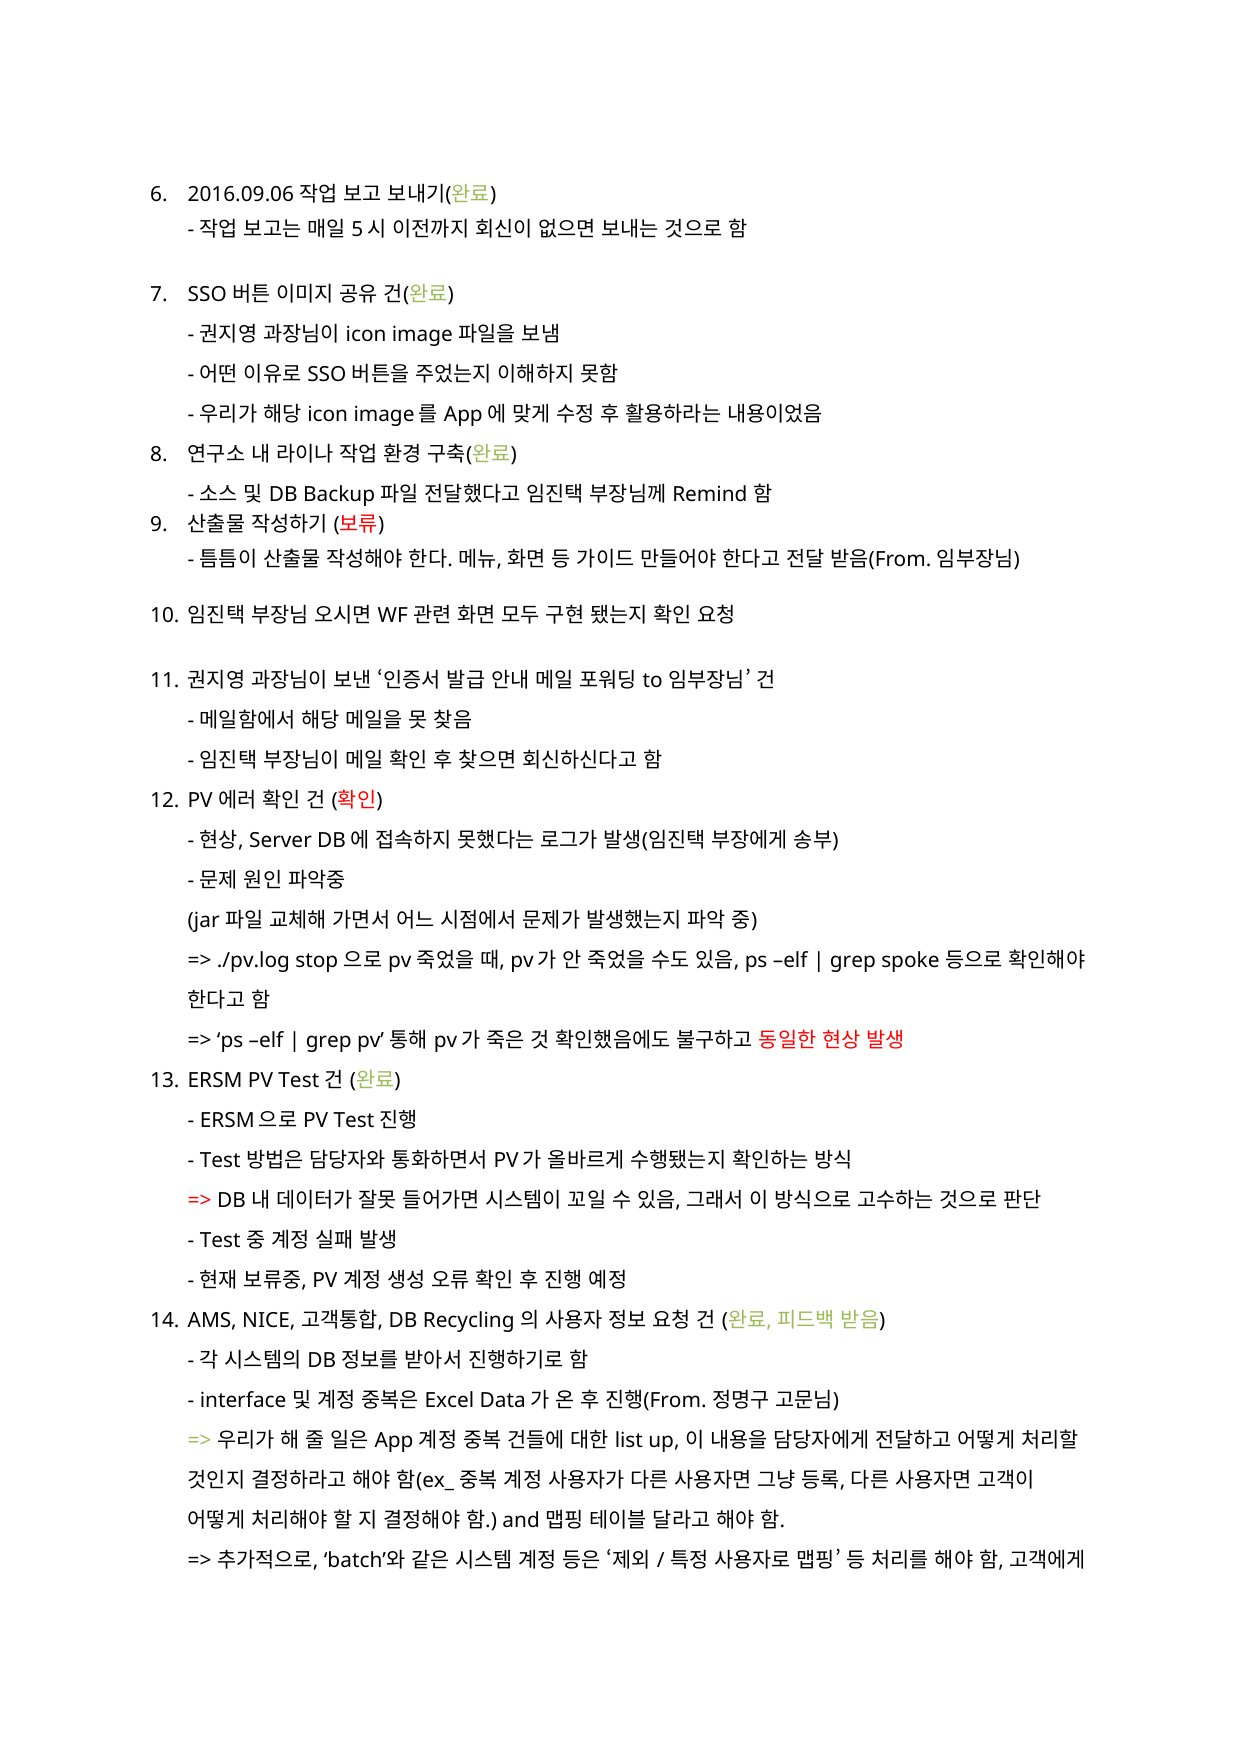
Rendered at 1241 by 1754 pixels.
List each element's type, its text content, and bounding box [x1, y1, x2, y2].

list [150, 1294, 1090, 1574]
list 연구소 내 라이나 작업 환경 구축(완료) - 소스 및 DB Backup 파일 전달했다고 임진택 부장님께 Remind 함 [150, 428, 1090, 508]
list SSO 버튼 이미지 공유 건(완료) - 권지영 과장님이 icon image 파일을 보냄 - 어떤 이유로 SSO 버튼을 주었는지 이해하지 못함 - 우리가 해당 icon image를 App에 맞게 수정 후 활용하라는 내용이었음 [150, 268, 1090, 428]
list PV 에러 확인 건 (확인) - 현상, Server DB에 접속하지 못했다는 로그가 발생(임진택 부장에게 송부) - 문제 원인 파악중 (jar 파일 교체해 가면서 어느 시점에서 문제가 발생했는지 파악 중) => ./pv.log stop 으로 pv 죽었을 때, pv가 안 죽었을 수도 있음, ps –elf | grep spoke 등으로 확인해야 한다고 함 => ‘ps –elf | grep pv’ 통해 pv가 죽은 것 확인했음에도 불구하고 동일한 현상 발생 [150, 774, 1090, 1054]
list ERSM PV Test 건 (완료) - ERSM으로 PV Test 진행 - Test 방법은 담당자와 통화하면서 PV가 올바르게 수행됐는지 확인하는 방식 => DB 내 데이터가 잘못 들어가면 시스템이 꼬일 수 있음, 그래서 이 방식으로 고수하는 것으로 판단 - Test 중 계정 실패 발생 - 현재 보류중, PV 계정 생성 오류 확인 후 진행 예정 [150, 1054, 1090, 1294]
list 산출물 작성하기 (보류) - 틈틈이 산출물 작성해야 한다. 메뉴, 화면 등 가이드 만들어야 한다고 전달 받음(From. 임부장님) [150, 508, 1090, 573]
list 권지영 과장님이 보낸 ‘인증서 발급 안내 메일 포워딩 to 임부장님’ 건 - 메일함에서 해당 메일을 못 찾음 - 임진택 부장님이 메일 확인 후 찾으면 회신하신다고 함 [150, 654, 1090, 774]
list 2016.09.06 작업 보고 보내기(완료) - 작업 보고는 매일 5시 이전까지 회신이 없으면 보내는 것으로 함 [150, 177, 1090, 242]
list 임진택 부장님 오시면 WF 관련 화면 모두 구현 됐는지 확인 요청 [150, 598, 1090, 628]
